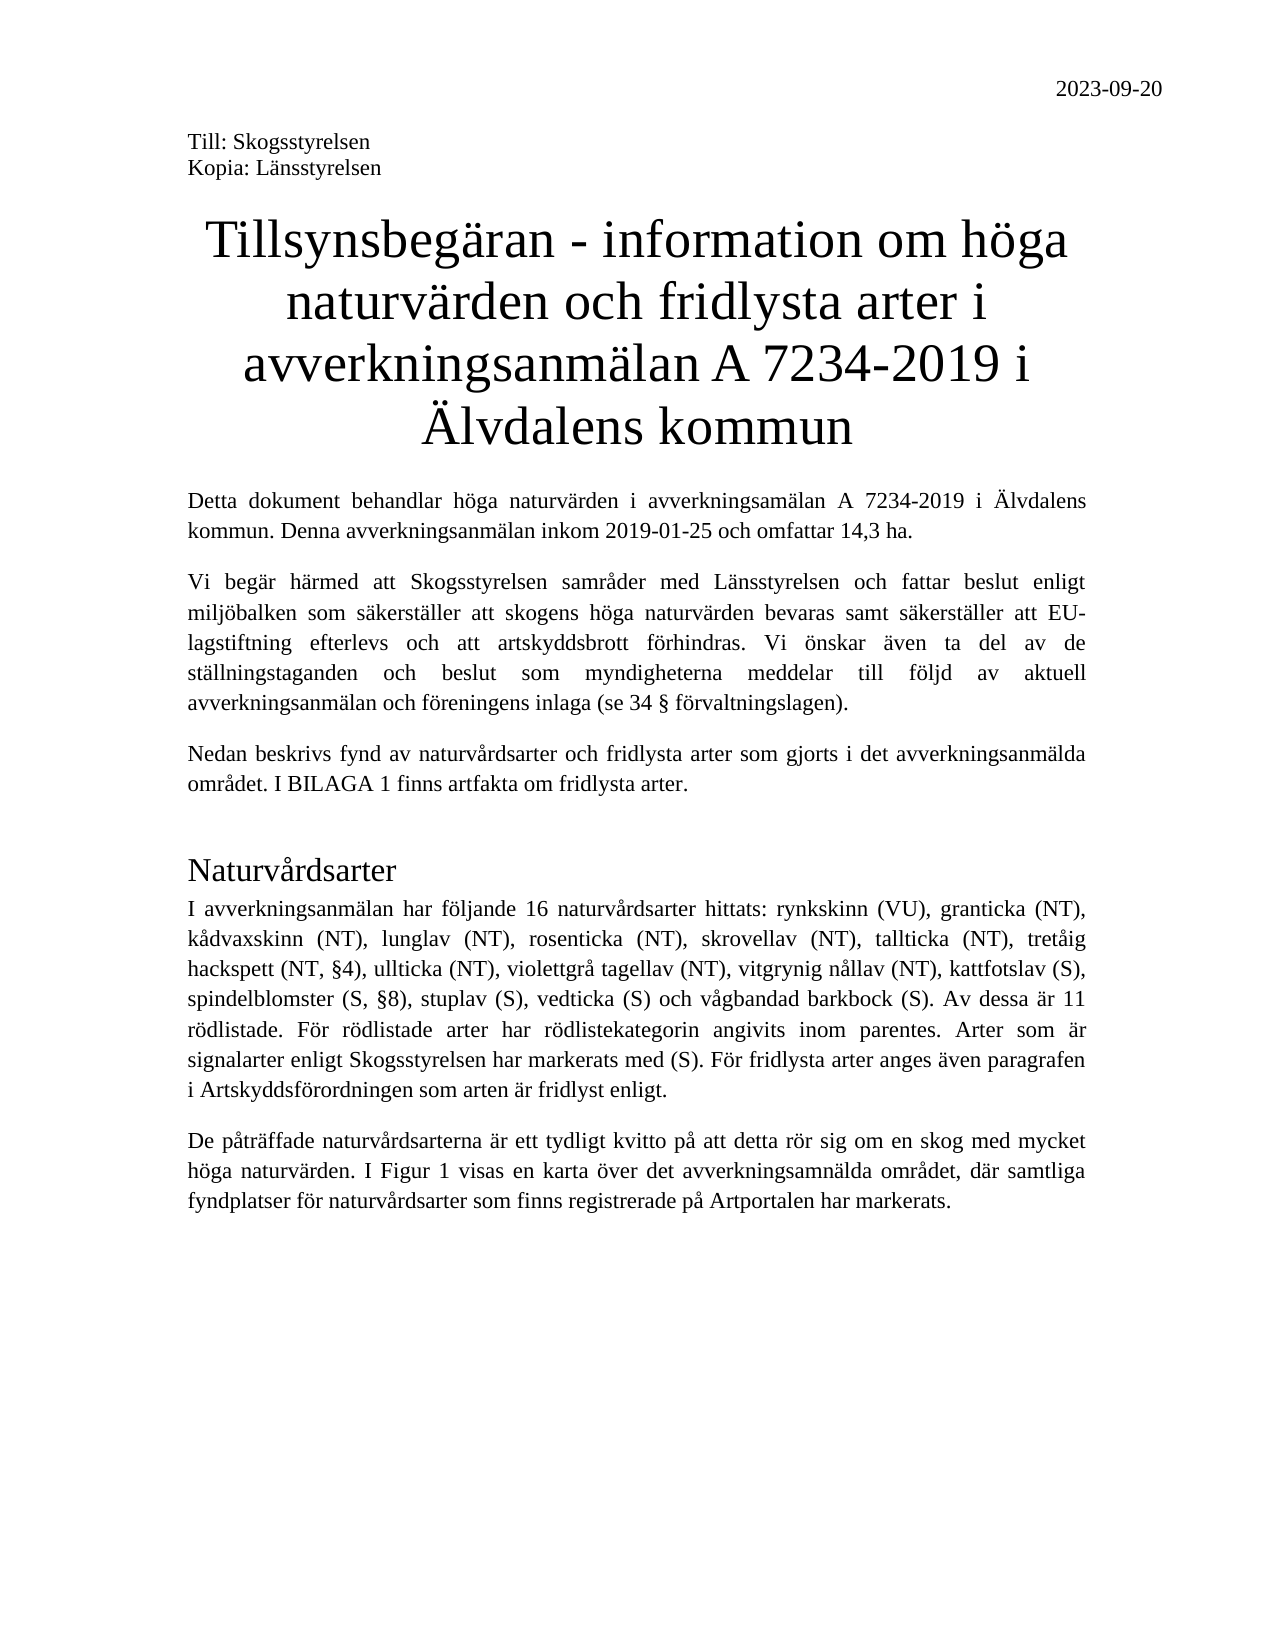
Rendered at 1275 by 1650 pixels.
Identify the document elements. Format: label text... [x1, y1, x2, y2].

text De påträffade naturvårdsarterna är ett tydligt kvitto på att detta rör sig om en skog med mycket höga naturvärden. I Figur 1 visas en karta över det avverkningsamnälda området, där samtliga fyndplatser för naturvårdsarter som finns registrerade på Artportalen har markerats. [187, 1127, 1087, 1214]
title Tillsynsbegäran - information om höga naturvärden och fridlysta arter i avverkningsanmälan A 7234-2019 i Älvdalens kommun [187, 207, 1087, 456]
text Nedan beskrivs fynd av naturvårdsarter och fridlysta arter som gjorts i det avverkningsanmälda området. I BILAGA 1 finns artfakta om fridlysta arter. [187, 740, 1087, 797]
text I avverkningsanmälan har följande 16 naturvårdsarter hittats: rynkskinn (VU), granticka (NT), kådvaxskinn (NT), lunglav (NT), rosenticka (NT), skrovellav (NT), tallticka (NT), tretåig hackspett (NT, §4), ullticka (NT), violettgrå tagellav (NT), vitgrynig nållav (NT), kattfotslav (S), spindelblomster (S, §8), stuplav (S), vedticka (S) och vågbandad barkbock (S). Av dessa är 11 rödlistade. För rödlistade arter har rödlistekategorin angivits inom parentes. Arter som är signalarter enligt Skogsstyrelsen har markerats med (S). För fridlysta arter anges även paragrafen i Artskyddsförordningen som arten är fridlyst enligt. [187, 895, 1087, 1102]
subtitle Naturvårdsarter [187, 851, 1087, 889]
text Vi begär härmed att Skogsstyrelsen samråder med Länsstyrelsen och fattar beslut enligt miljöbalken som säkerställer att skogens höga naturvärden bevaras samt säkerställer att EU-lagstiftning efterlevs och att artskyddsbrott förhindras. Vi önskar även ta del av de ställningstaganden och beslut som myndigheterna meddelar till följd av aktuell avverkningsanmälan och föreningens inlaga (se 34 § förvaltningslagen). [187, 568, 1087, 716]
text Detta dokument behandlar höga naturvärden i avverkningsamälan A 7234-2019 i Älvdalens kommun. Denna avverkningsanmälan inkom 2019-01-25 och omfattar 14,3 ha. [187, 487, 1087, 544]
